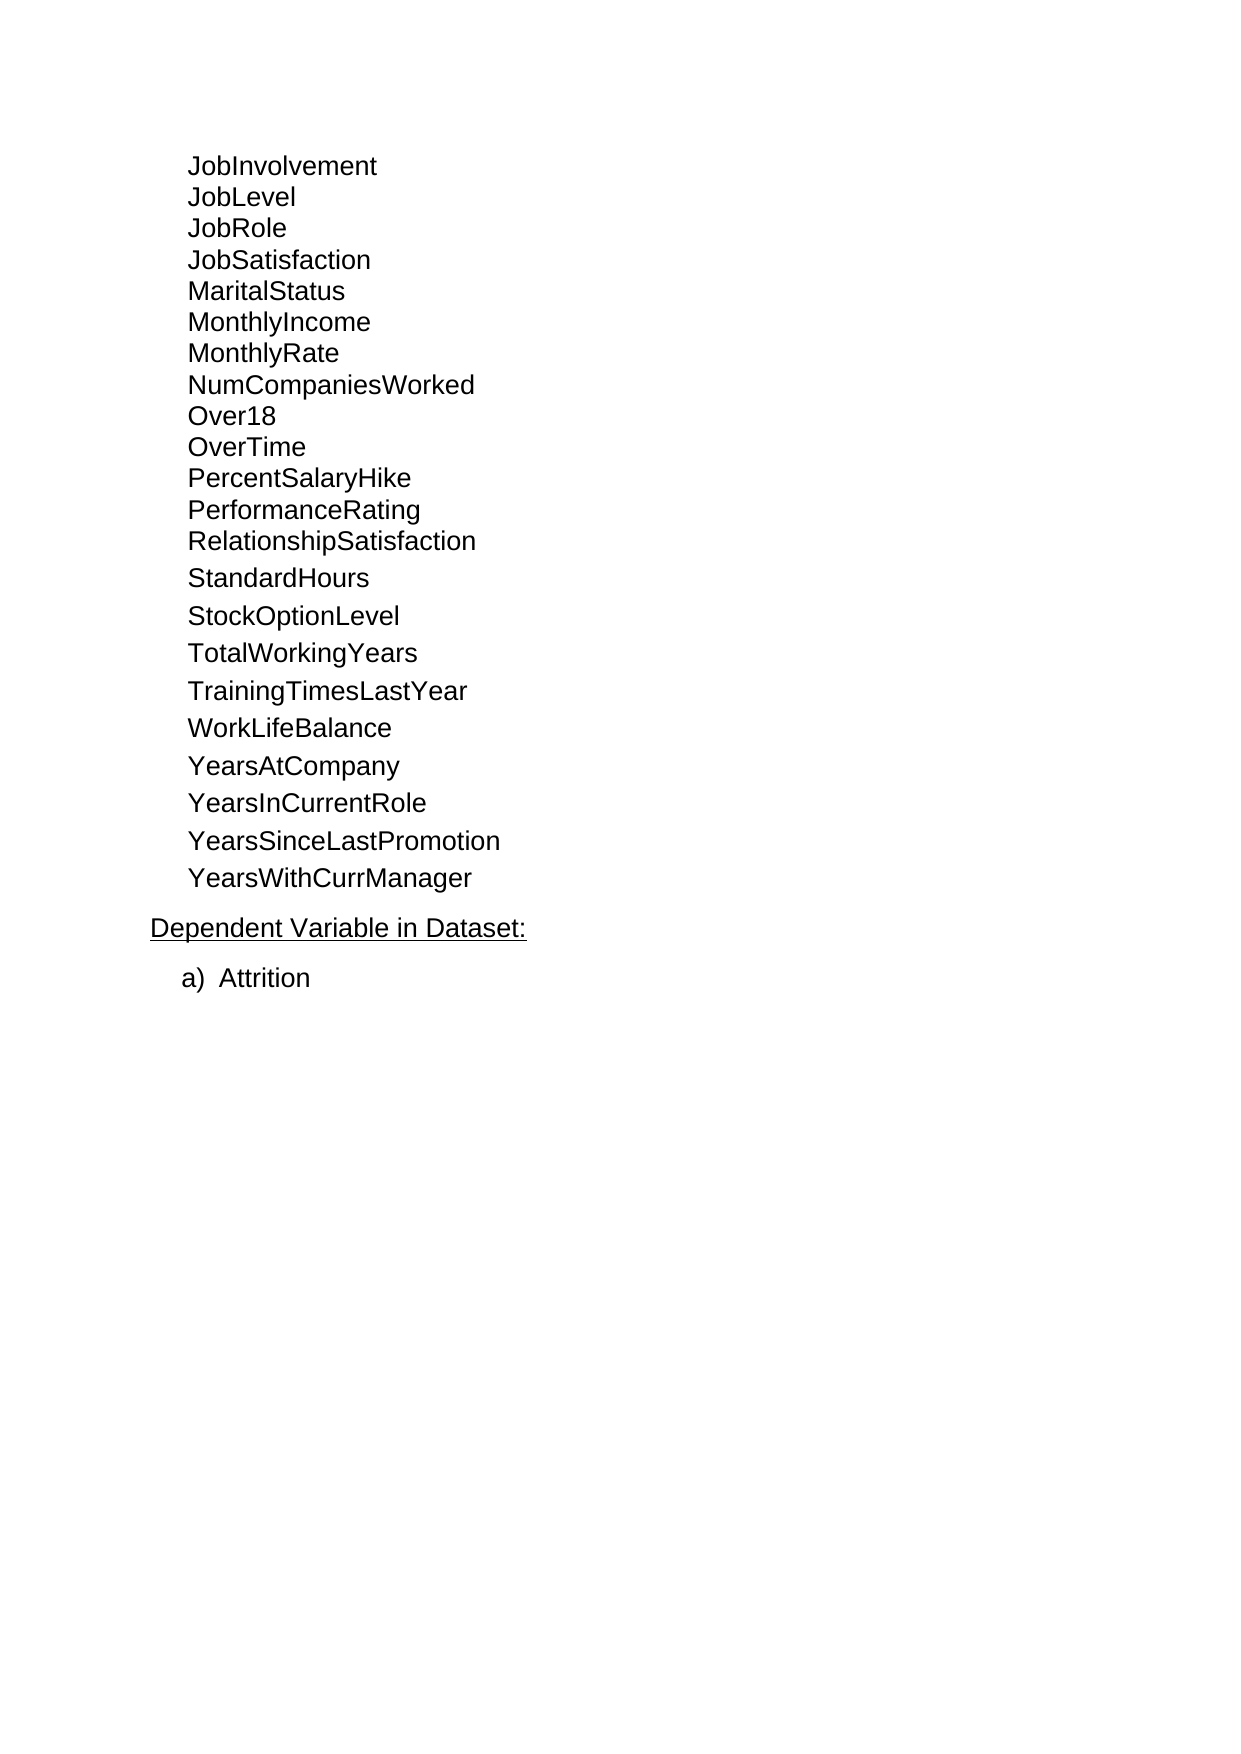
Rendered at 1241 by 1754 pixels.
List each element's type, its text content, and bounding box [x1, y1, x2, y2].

text JobSatisfaction [187, 244, 1090, 275]
text JobLevel [187, 181, 1090, 212]
text WorkLifeBalance [187, 712, 1090, 744]
text TrainingTimesLastYear [187, 675, 1090, 706]
text MaritalStatus [187, 275, 1090, 306]
text Over18 [187, 400, 1090, 431]
text PercentSalaryHike [187, 462, 1090, 494]
text OverTime [187, 431, 1090, 462]
text RelationshipSatisfaction [187, 525, 1090, 556]
text TotalWorkingYears [187, 637, 1090, 669]
text PerformanceRating [187, 494, 1090, 525]
text Dependent Variable in Dataset: [150, 912, 1090, 944]
text YearsWithCurrManager [187, 862, 1090, 894]
text YearsAtCompany [187, 750, 1090, 781]
text NumCompaniesWorked [187, 369, 1090, 400]
text YearsSinceLastPromotion [187, 825, 1090, 856]
text JobRole [187, 212, 1090, 244]
list Attrition [181, 962, 1090, 994]
text JobInvolvement [187, 150, 1090, 181]
text MonthlyIncome [187, 306, 1090, 337]
text YearsInCurrentRole [187, 787, 1090, 819]
text StandardHours [187, 562, 1090, 594]
text StockOptionLevel [187, 600, 1090, 631]
text MonthlyRate [187, 337, 1090, 369]
